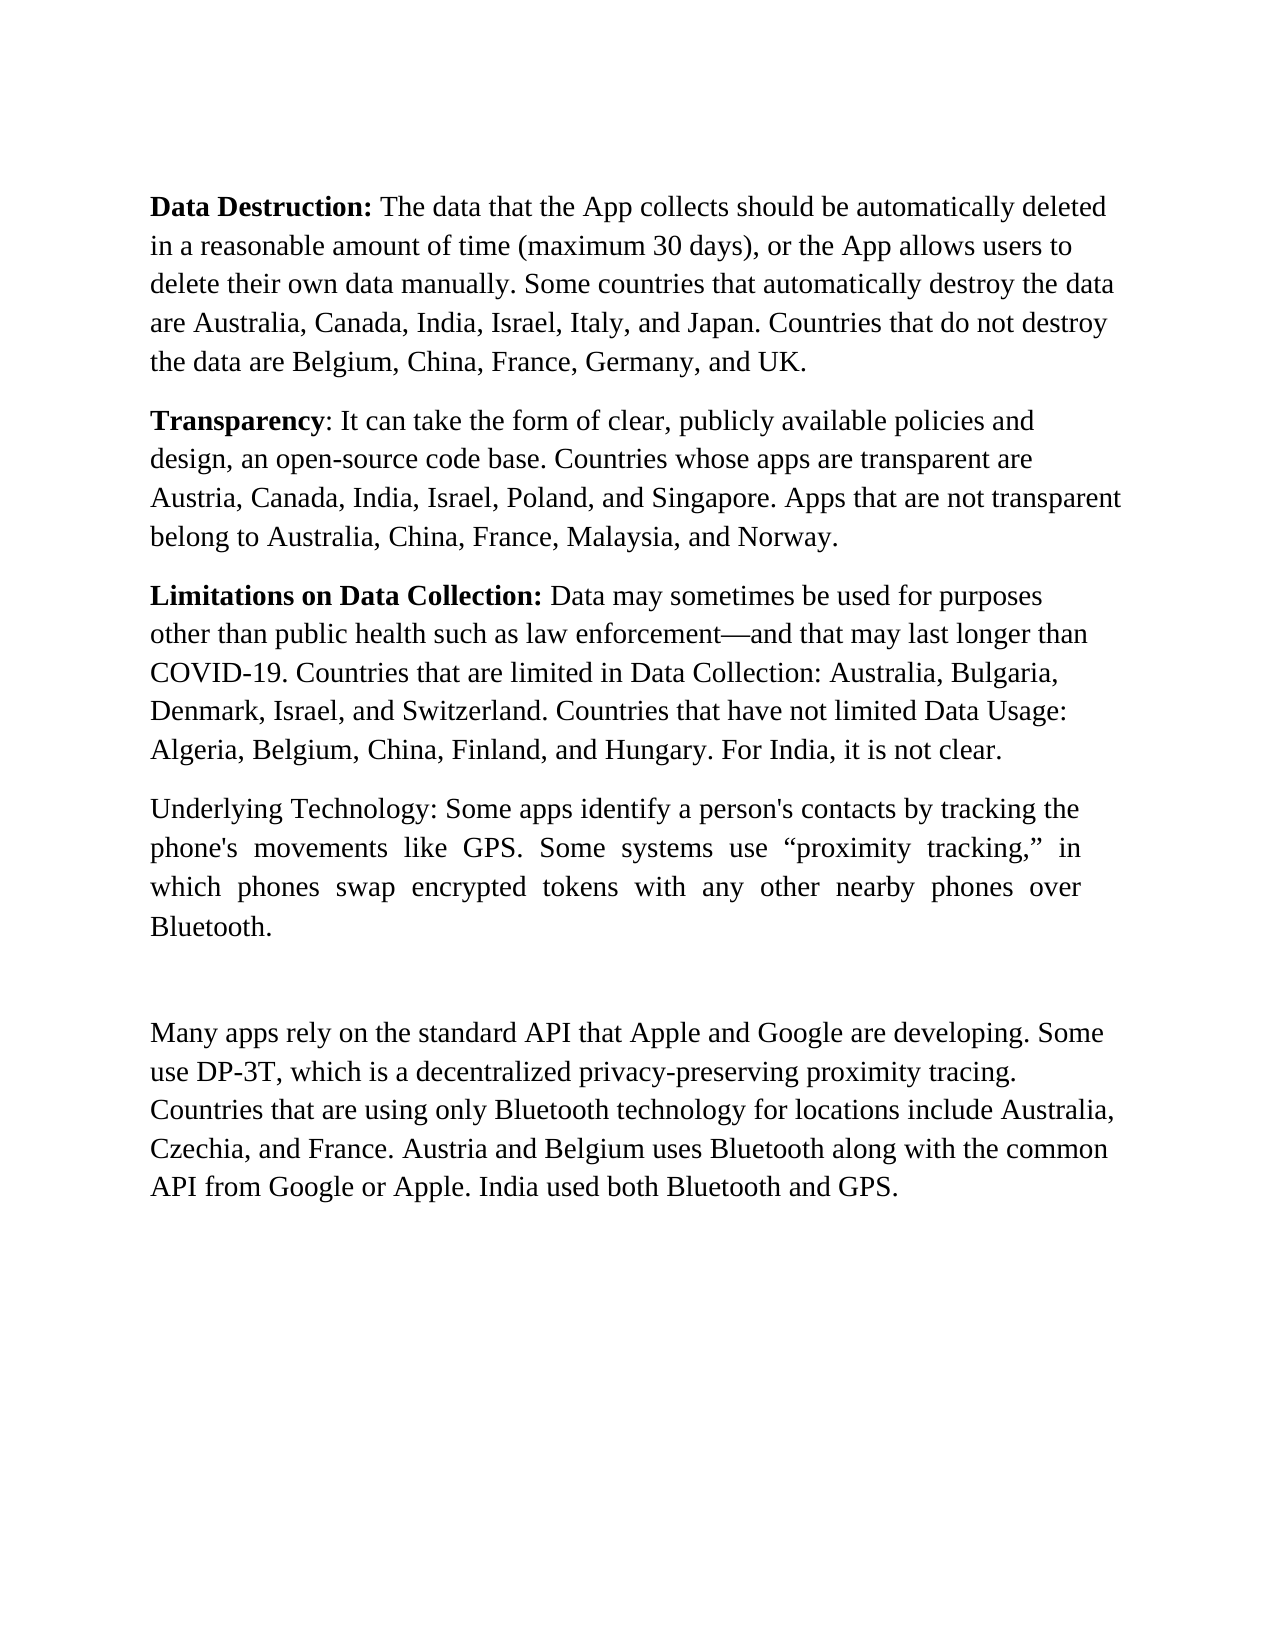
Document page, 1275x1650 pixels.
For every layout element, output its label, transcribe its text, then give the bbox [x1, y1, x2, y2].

text Data Destruction: The data that the App collects should be automatically deleted in a reasonable amount of time (maximum 30 days), or the App allows users to delete their own data manually. Some countries that automatically destroy the data are Australia, Canada, India, Israel, Italy, and Japan. Countries that do not destroy the data are Belgium, China, France, Germany, and UK. [150, 189, 1115, 377]
text Transparency: It can take the form of clear, publicly available policies and design, an open-source code base. Countries whose apps are transparent are Austria, Canada, India, Israel, Poland, and Singapore. Apps that are not transparent belong to Australia, China, France, Malaysia, and Norway. [150, 403, 1124, 552]
text Many apps rely on the standard API that Apple and Google are developing. Some use DP-3T, which is a decentralized privacy-preserving proximity tracing. [150, 1015, 1110, 1087]
text Underlying Technology: Some apps identify a person's contacts by tracking the phone's movements like GPS. Some systems use “proximity tracking,” in which phones swap encrypted tokens with any other nearby phones over Bluetooth. [150, 792, 1081, 943]
text Countries that are using only Bluetooth technology for locations include Australia, Czechia, and France. Austria and Belgium uses Bluetooth along with the common API from Google or Apple. India used both Bluetooth and GPS. [150, 1092, 1122, 1203]
text Limitations on Data Collection: Data may sometimes be used for purposes other than public health such as law enforcement—and that may last longer than COVID-19. Countries that are limited in Data Collection: Australia, Bulgaria, Denmark, Israel, and Switzerland. Countries that have not limited Data Usage: Algeria, Belgium, China, Finland, and Hungary. For India, it is not clear. [150, 578, 1107, 766]
